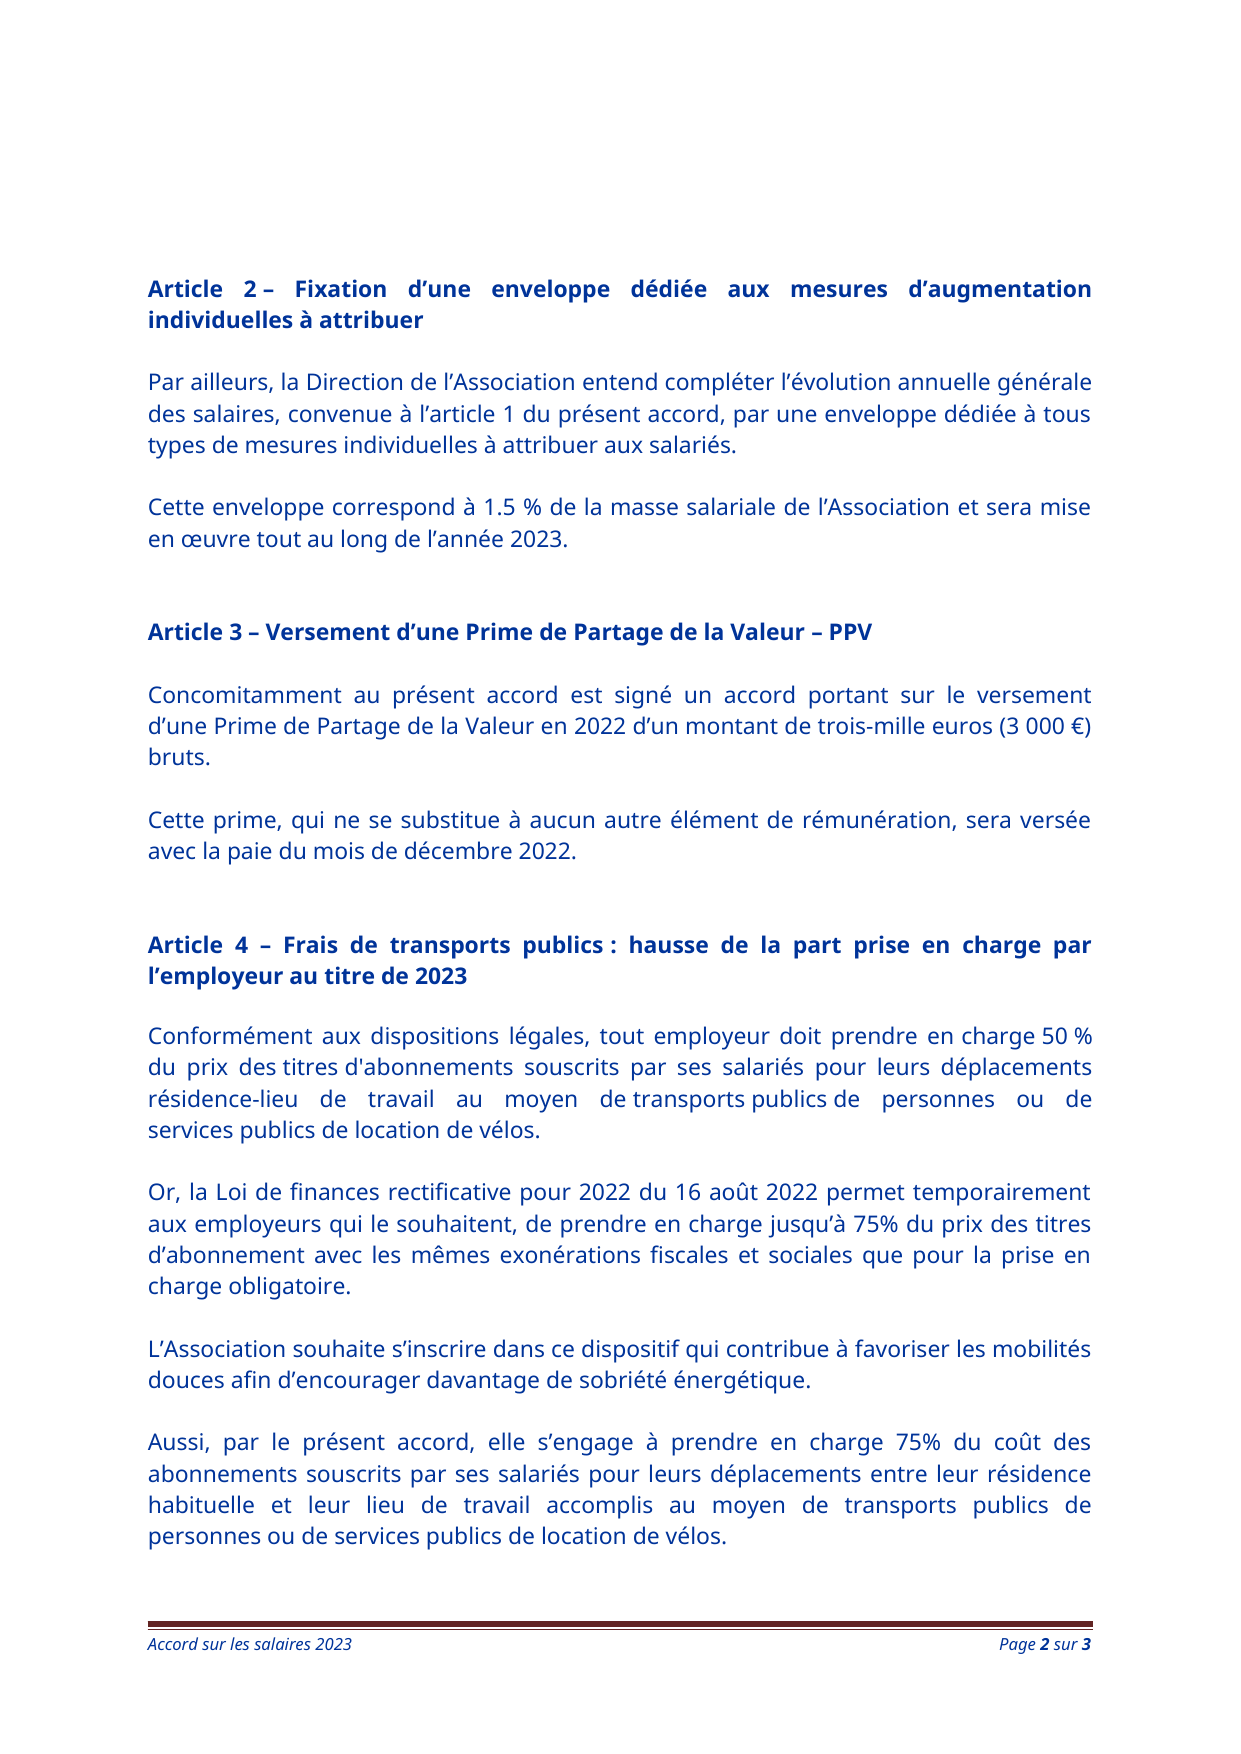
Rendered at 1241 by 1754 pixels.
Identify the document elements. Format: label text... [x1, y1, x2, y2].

subtitle Article 3 – Versement d’une Prime de Partage de la Valeur – PPV [148, 616, 1093, 648]
text Or, la Loi de finances rectificative pour 2022 du 16 août 2022 permet temporairement aux employeurs qui le souhaitent, de prendre en charge jusqu’à 75% du prix des titres d’abonnement avec les mêmes exonérations fiscales et sociales que pour la prise en charge obligatoire. [148, 1176, 1093, 1301]
text Conformément aux dispositions légales, tout employeur doit prendre en charge 50 % du prix des titres d'abonnements souscrits par ses salariés pour leurs déplacements résidence-lieu de travail au moyen de transports publics de personnes ou de services publics de location de vélos. [148, 1020, 1093, 1145]
text L’Association souhaite s’inscrire dans ce dispositif qui contribue à favoriser les mobilités douces afin d’encourager davantage de sobriété énergétique. [148, 1333, 1093, 1395]
text Concomitamment au présent accord est signé un accord portant sur le versement d’une Prime de Partage de la Valeur en 2022 d’un montant de trois-mille euros (3 000 €) bruts. [148, 679, 1093, 773]
text Cette enveloppe correspond à 1.5 % de la masse salariale de l’Association et sera mise en œuvre tout au long de l’année 2023. [148, 491, 1093, 554]
subtitle Article 4 – Frais de transports publics : hausse de la part prise en charge par l’employeur au titre de 2023 [148, 929, 1093, 991]
text Par ailleurs, la Direction de l’Association entend compléter l’évolution annuelle générale des salaires, convenue à l’article 1 du présent accord, par une enveloppe dédiée à tous types de mesures individuelles à attribuer aux salariés. [148, 366, 1093, 460]
text Cette prime, qui ne se substitue à aucun autre élément de rémunération, sera versée avec la paie du mois de décembre 2022. [148, 804, 1093, 866]
text Aussi, par le présent accord, elle s’engage à prendre en charge 75% du coût des abonnements souscrits par ses salariés pour leurs déplacements entre leur résidence habituelle et leur lieu de travail accomplis au moyen de transports publics de personnes ou de services publics de location de vélos. [148, 1426, 1093, 1551]
subtitle Article 2 – Fixation d’une enveloppe dédiée aux mesures d’augmentation individuelles à attribuer [148, 273, 1093, 335]
